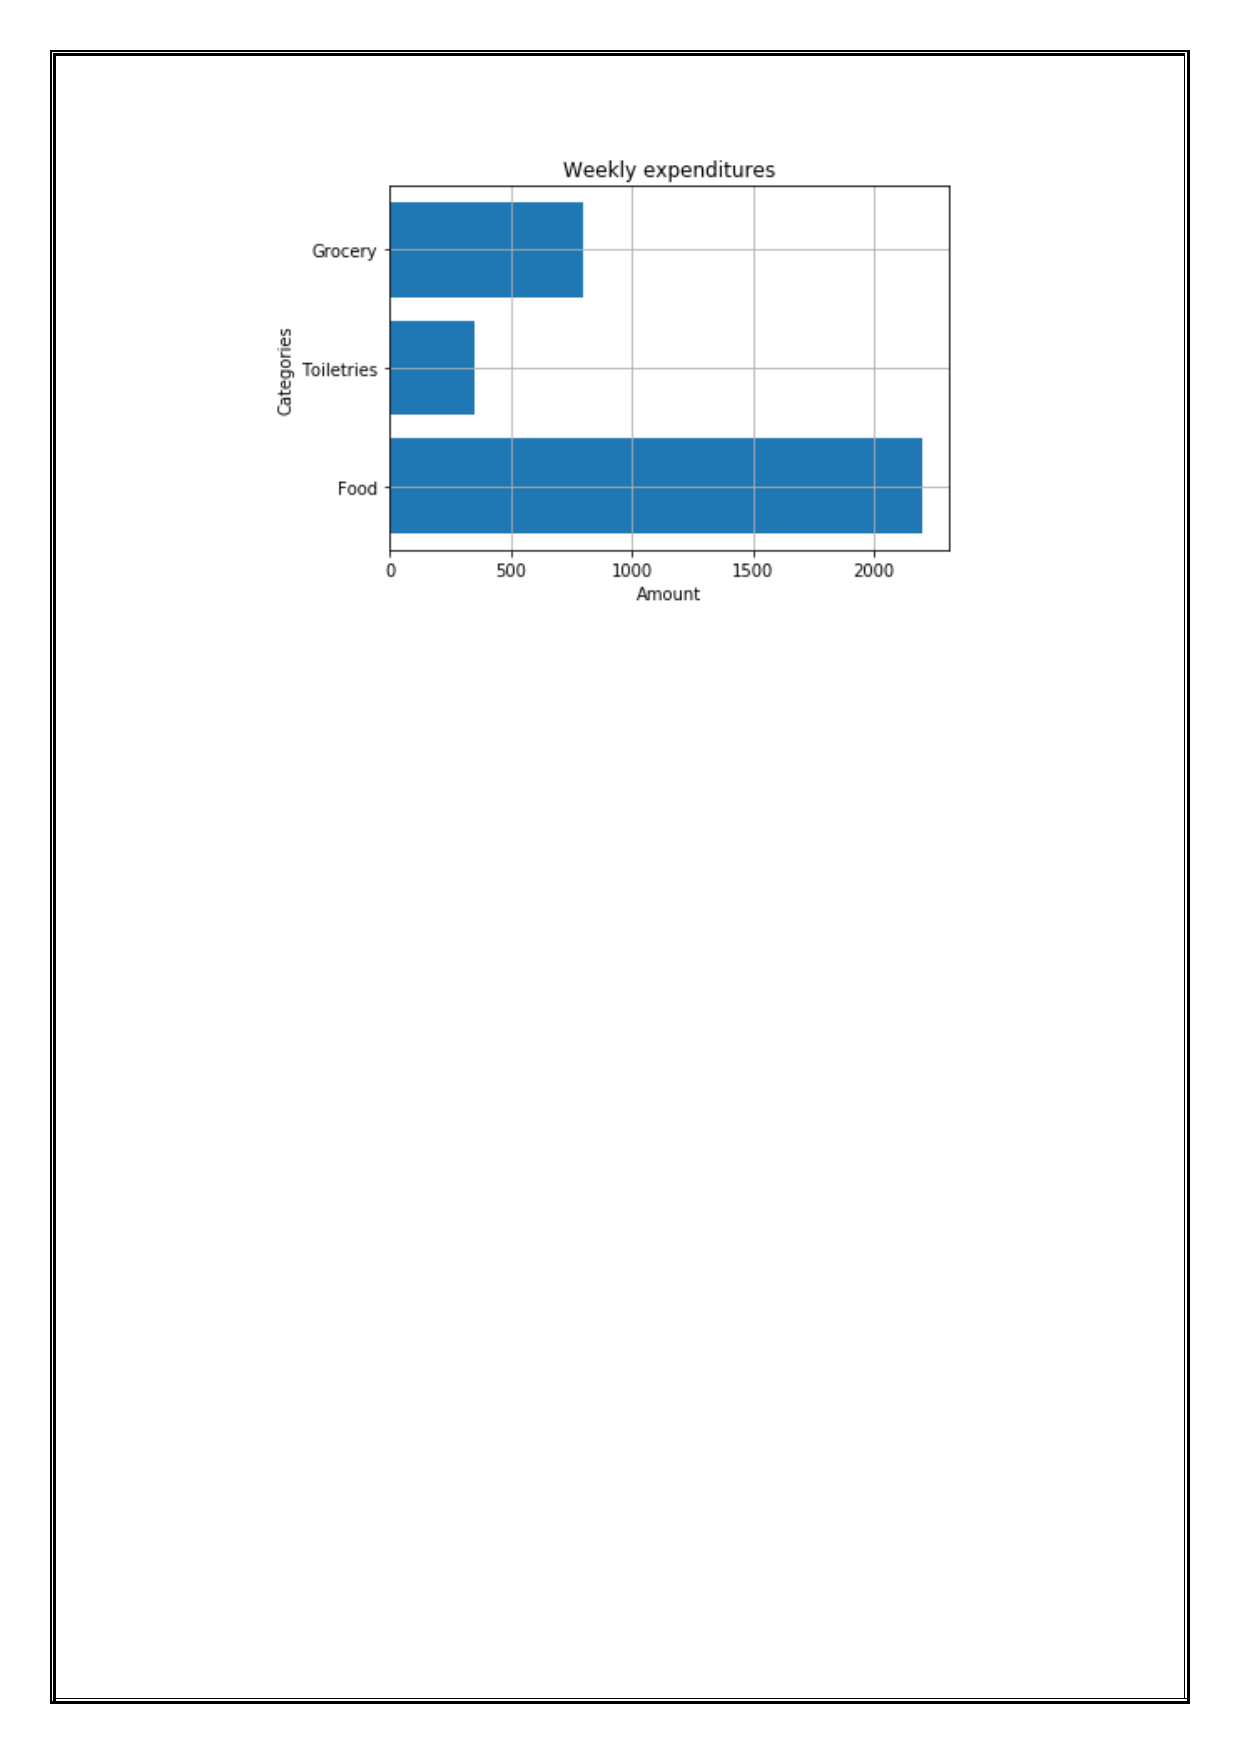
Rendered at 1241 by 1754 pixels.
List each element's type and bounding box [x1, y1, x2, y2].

picture [266, 150, 966, 614]
